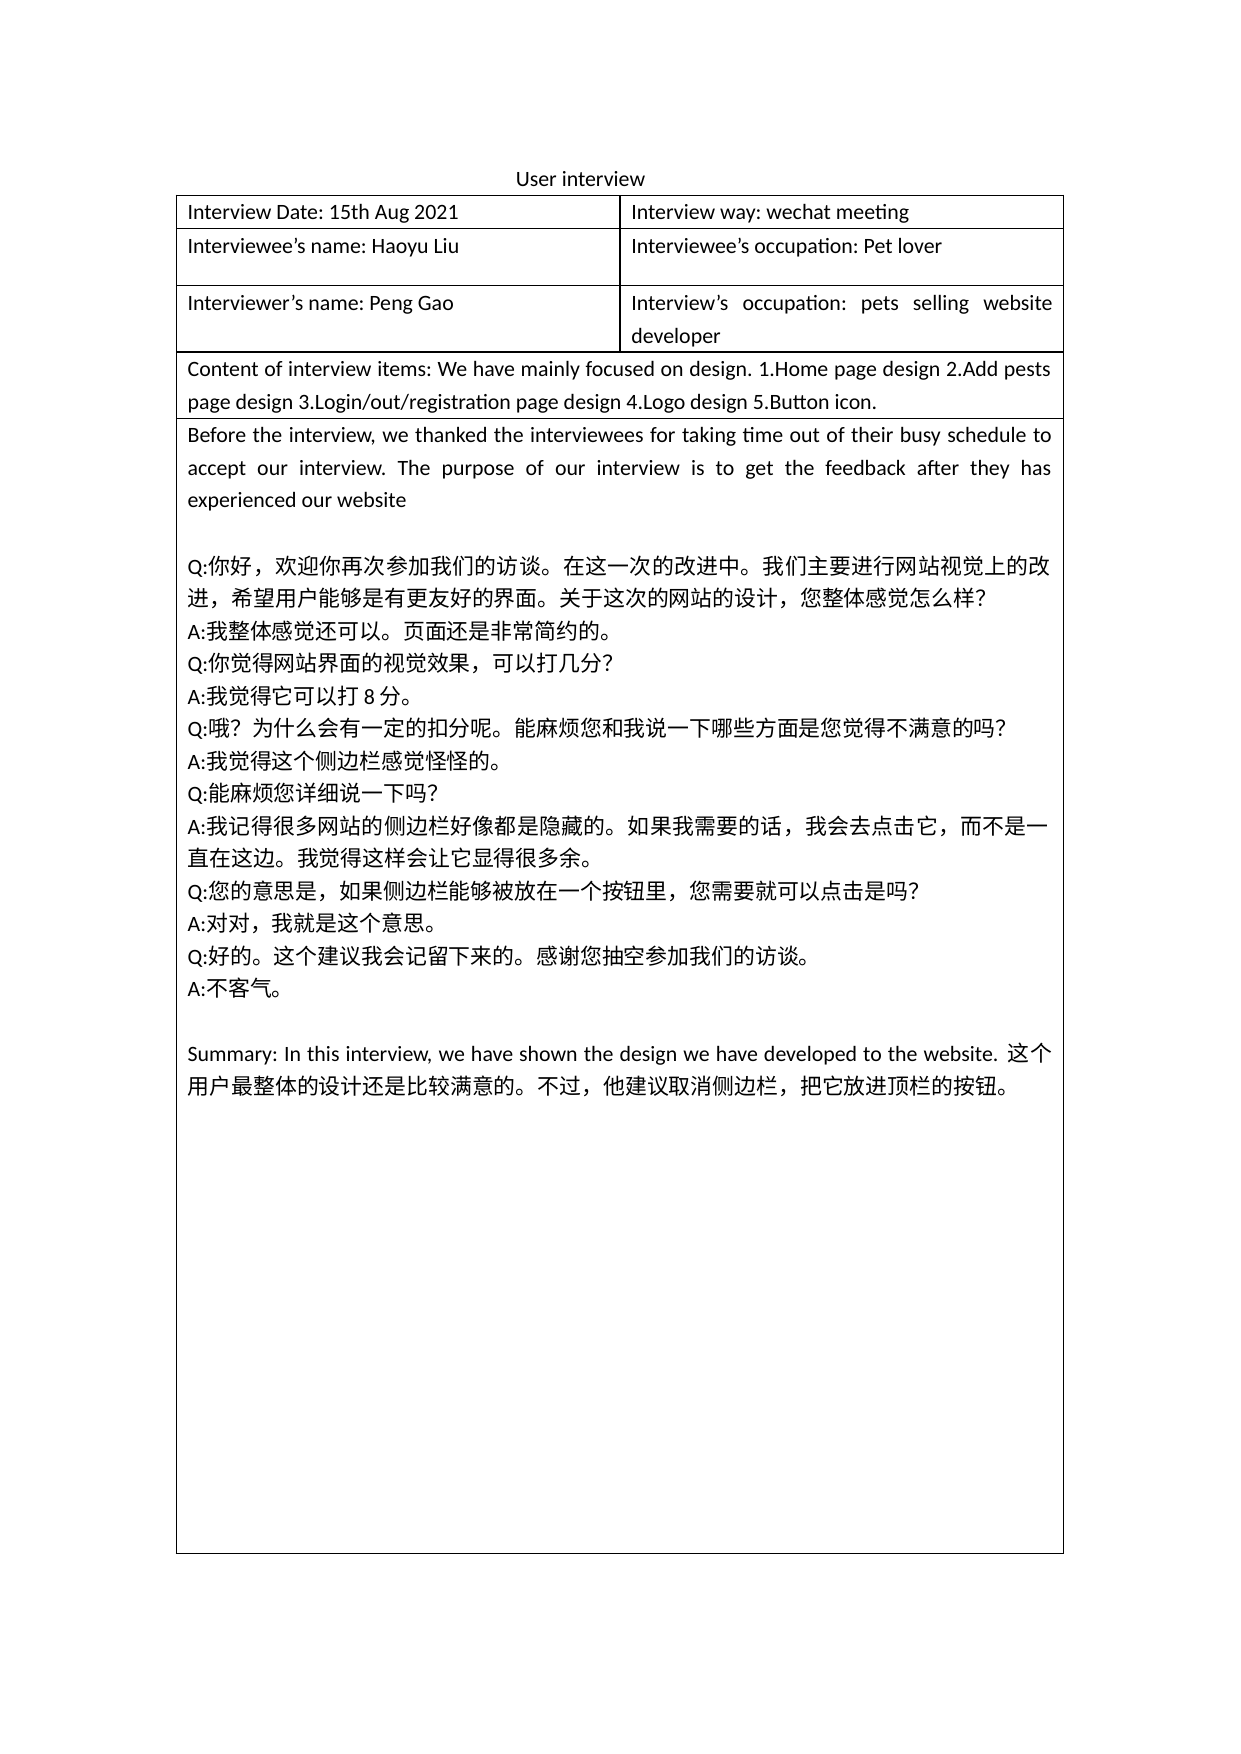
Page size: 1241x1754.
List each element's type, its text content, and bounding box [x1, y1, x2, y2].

table_cell Before the interview, we thanked the interviewees for taking time out of their busy schedule to accept our interview. The purpose of our interview is to get the feedback after they has experienced our website Q:你好，欢迎你再次参加我们的访谈。在这一次的改进中。我们主要进行网站视觉上的改进，希望用户能够是有更友好的界面。关于这次的网站的设计，您整体感觉怎么样？ A:我整体感觉还可以。页面还是非常简约的。 Q:你觉得网站界面的视觉效果，可以打几分？ A:我觉得它可以打8分。 Q:哦？为什么会有一定的扣分呢。能麻烦您和我说一下哪些方面是您觉得不满意的吗？ A:我觉得这个侧边栏感觉怪怪的。 Q:能麻烦您详细说一下吗？ A:我记得很多网站的侧边栏好像都是隐藏的。如果我需要的话，我会去点击它，而不是一直在这边。我觉得这样会让它显得很多余。 Q:您的意思是，如果侧边栏能够被放在一个按钮里，您需要就可以点击是吗？ A:对对，我就是这个意思。 Q:好的。这个建议我会记留下来的。感谢您抽空参加我们的访谈。 A:不客气。 Summary: In this interview, we have shown the design we have developed to the website. 这个用户最整体的设计还是比较满意的。不过，他建议取消侧边栏，把它放进顶栏的按钮。 [177, 419, 1063, 1553]
table_cell Content of interview items: We have mainly focused on design. 1.Home page design 2.Add pests page design 3.Login/out/registration page design 4.Logo design 5.Button icon. [177, 353, 1063, 417]
table_header Interview Date: 15th Aug 2021 [177, 196, 619, 228]
table_cell Interviewer’s name: Peng Gao [177, 286, 619, 351]
text User interview [187, 162, 1053, 194]
table_header Interview way: wechat meeting [621, 196, 1063, 228]
table_cell Interviewee’s occupation: Pet lover [621, 229, 1063, 285]
table_cell Interview’s occupation: pets selling website developer [621, 286, 1063, 351]
table_cell Interviewee’s name: Haoyu Liu [177, 229, 619, 285]
